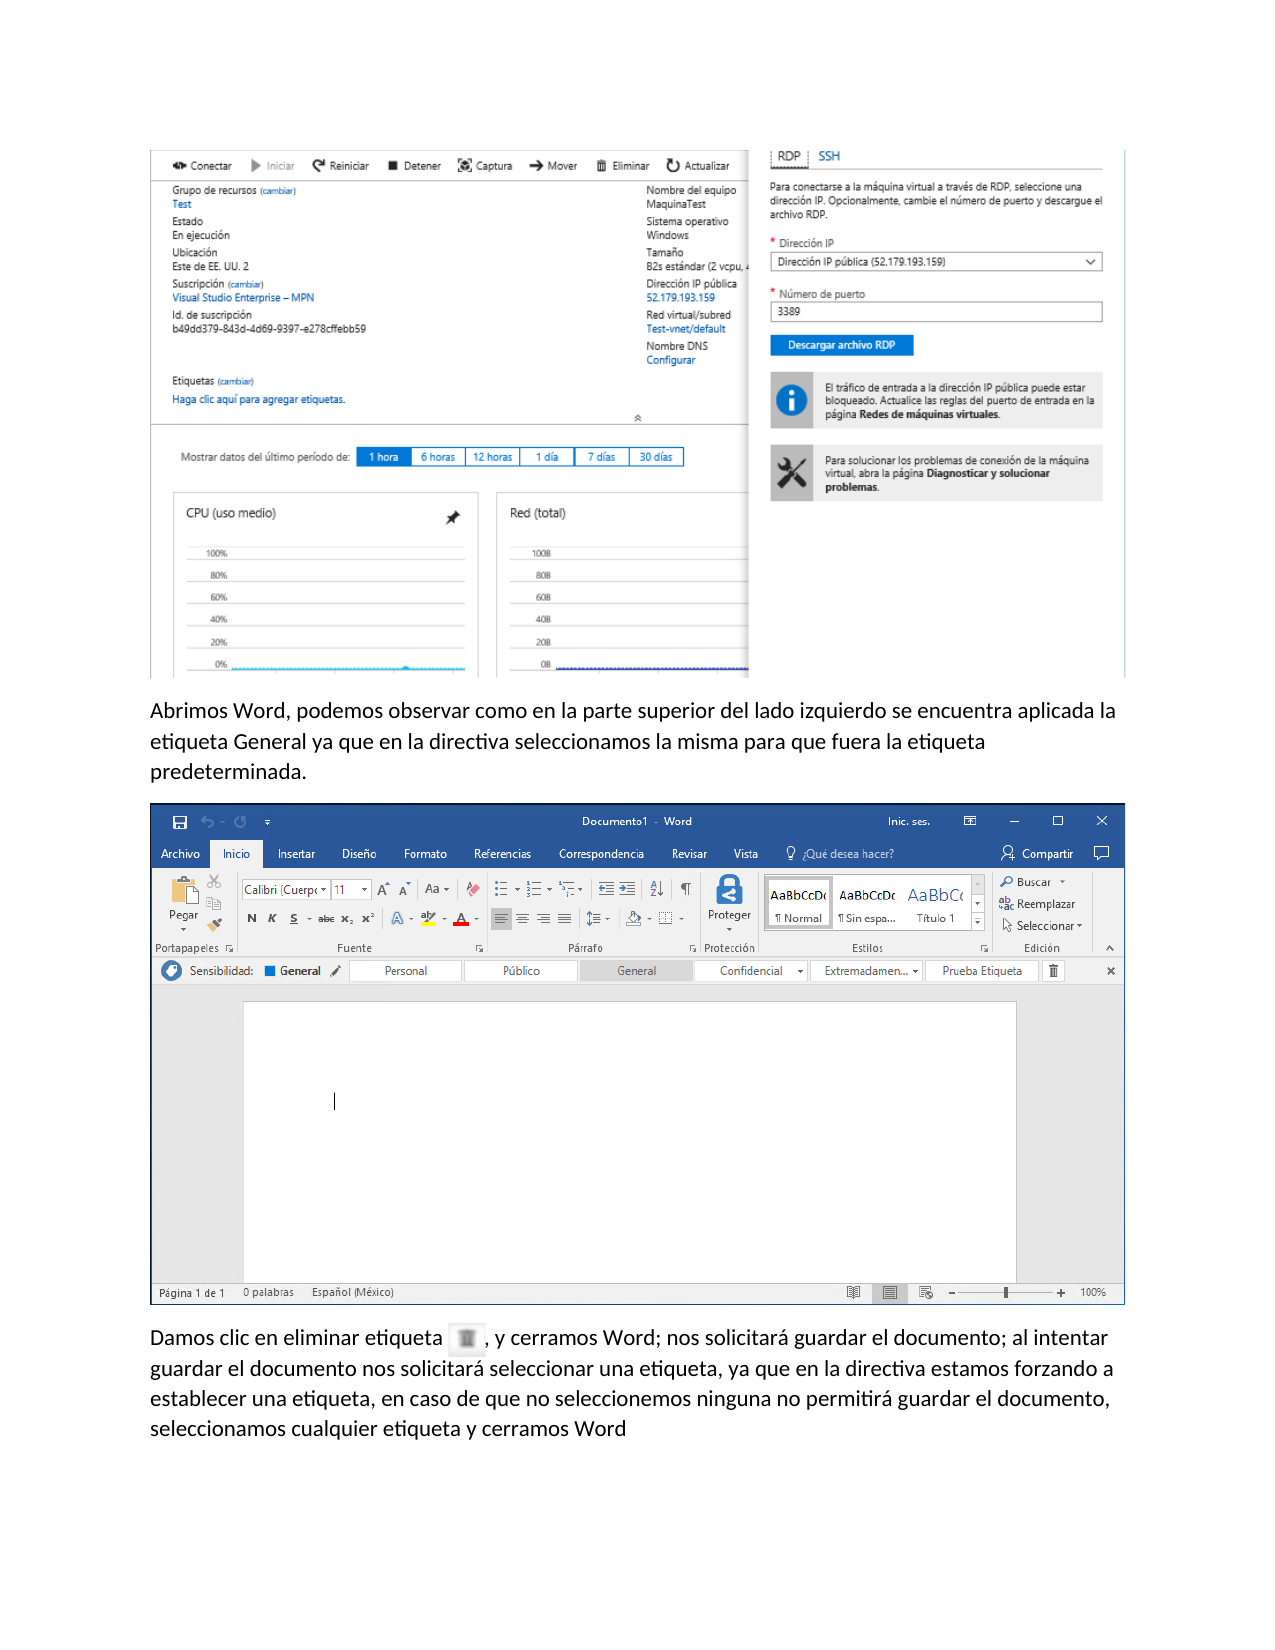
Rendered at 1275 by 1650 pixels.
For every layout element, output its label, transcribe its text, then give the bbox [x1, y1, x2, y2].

text Abrimos Word, podemos observar como en la parte superior del lado izquierdo se encuentra aplicada la etiqueta General ya que en la directiva seleccionamos la misma para que fuera la etiqueta predeterminada. [150, 697, 1125, 785]
picture [150, 803, 1125, 1305]
picture [150, 150, 1125, 678]
text Damos clic en eliminar etiqueta , y cerramos Word; nos solicitará guardar el documento; al intentar guardar el documento nos solicitará seleccionar una etiqueta, ya que en la directiva estamos forzando a establecer una etiqueta, en caso de que no seleccionemos ninguna no permitirá guardar el documento, seleccionamos cualquier etiqueta y cerramos Word [150, 1323, 1125, 1442]
